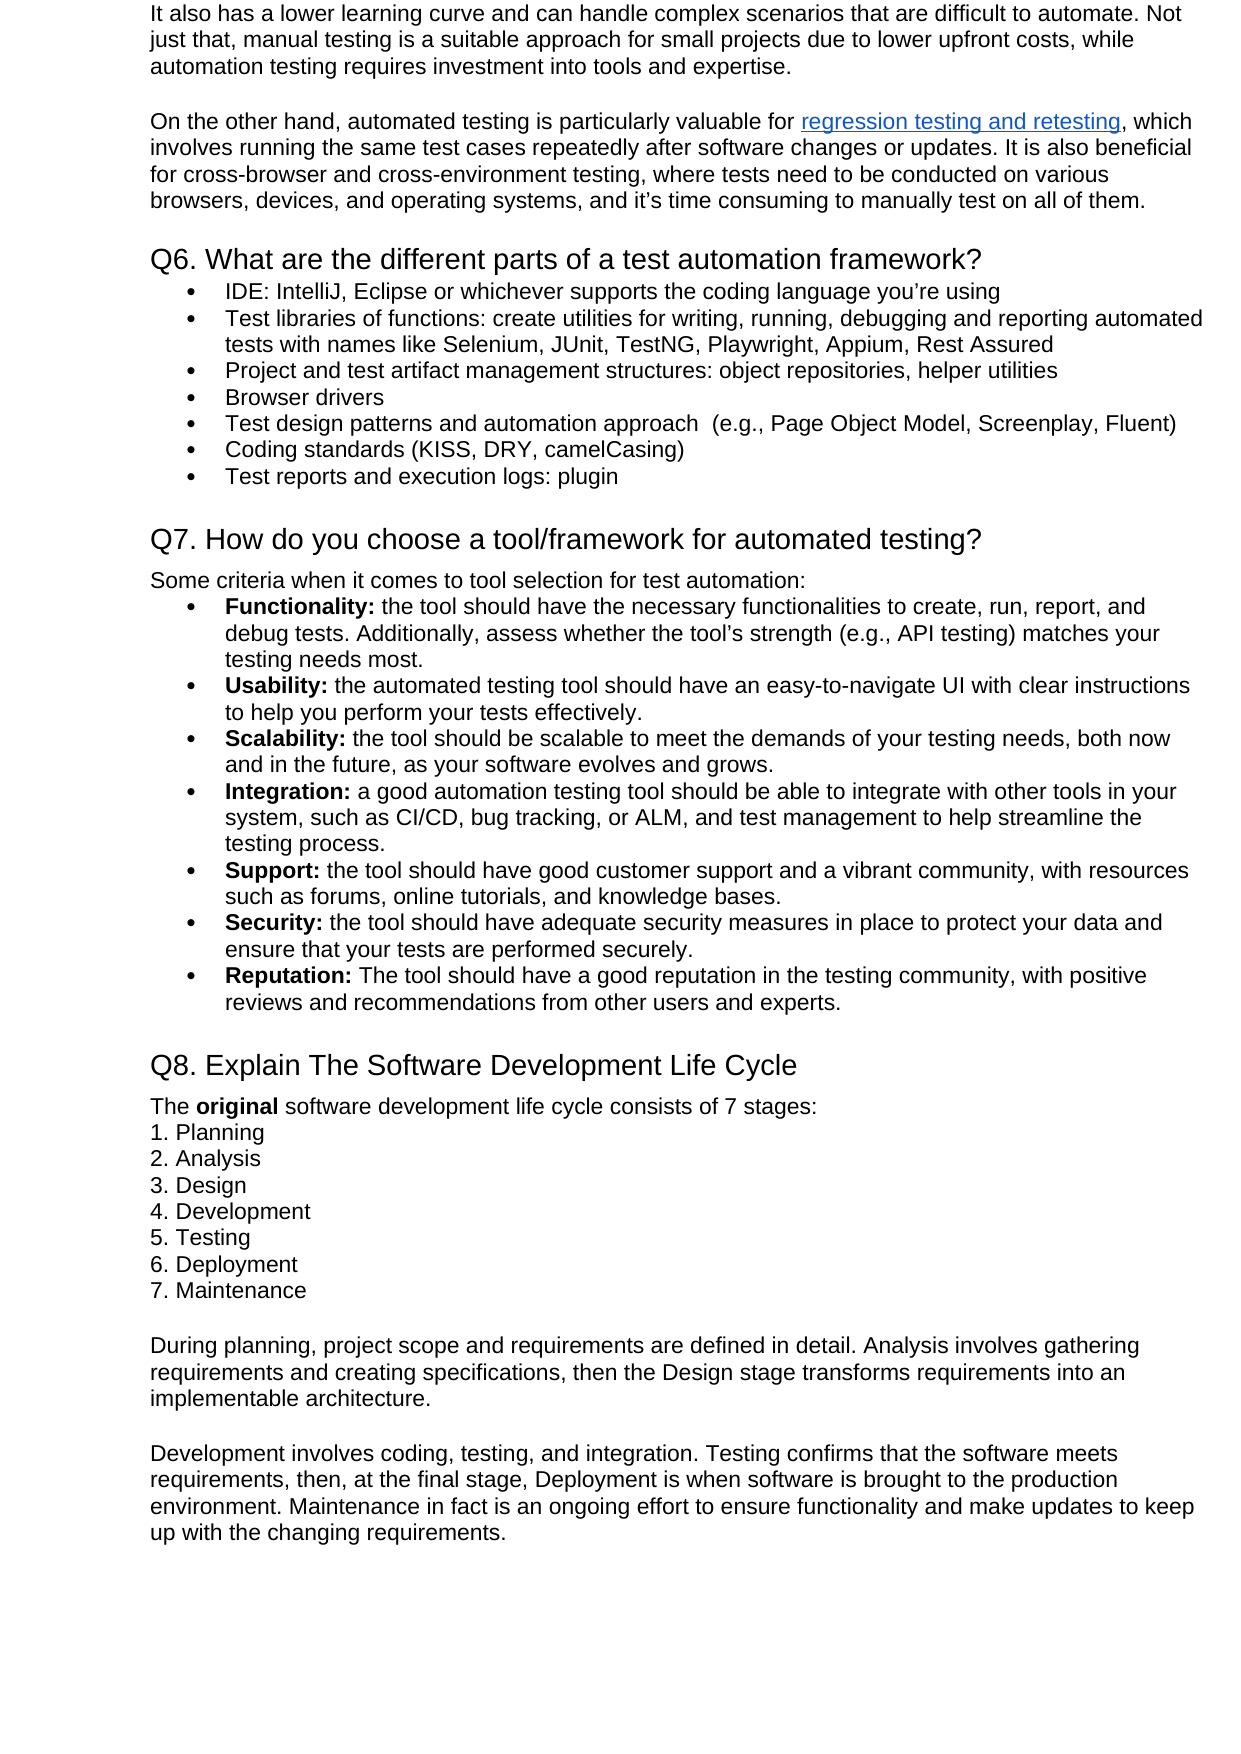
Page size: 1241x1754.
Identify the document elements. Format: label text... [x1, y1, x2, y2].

list Browser drivers [187, 383, 1211, 410]
text Development involves coding, testing, and integration. Testing confirms that the software meets requirements, then, at the final stage, Deployment is when software is brought to the production environment. Maintenance in fact is an ongoing effort to ensure functionality and make updates to keep up with the changing requirements. [150, 1440, 1211, 1545]
list Test reports and execution logs: plugin [187, 463, 1211, 489]
list Coding standards (KISS, DRY, camelCasing) [187, 436, 1211, 463]
text 4. Development [150, 1198, 1211, 1224]
list IDE: IntelliJ, Eclipse or whichever supports the coding language you’re using [187, 278, 1211, 304]
list Support: the tool should have good customer support and a vibrant community, with resources such as forums, online tutorials, and knowledge bases. [187, 857, 1211, 909]
list Test design patterns and automation approach (e.g., Page Object Model, Screenplay, Fluent) [187, 410, 1211, 436]
list Security: the tool should have adequate security measures in place to protect your data and ensure that your tests are performed securely. [187, 909, 1211, 962]
text The original software development life cycle consists of 7 stages: [150, 1093, 1211, 1119]
list Scalability: the tool should be scalable to meet the demands of your testing needs, both now and in the future, as your software evolves and grows. [187, 725, 1211, 778]
text 6. Deployment [150, 1251, 1211, 1277]
list Project and test artifact management structures: object repositories, helper utilities [187, 357, 1211, 383]
text 7. Maintenance [150, 1277, 1211, 1332]
text 1. Planning [150, 1119, 1211, 1145]
text 2. Analysis [150, 1145, 1211, 1172]
subtitle Q7. How do you choose a tool/framework for automated testing? [150, 522, 1211, 556]
list Integration: a good automation testing tool should be able to integrate with other tools in your system, such as CI/CD, bug tracking, or ALM, and test management to help streamline the testing process. [187, 778, 1211, 857]
text Some criteria when it comes to tool selection for test automation: [150, 567, 1211, 593]
list Functionality: the tool should have the necessary functionalities to create, run, report, and debug tests. Additionally, assess whether the tool’s strength (e.g., API testing) matches your testing needs most. [187, 593, 1211, 672]
text On the other hand, automated testing is particularly valuable for regression testing and retesting, which involves running the same test cases repeatedly after software changes or updates. It is also beneficial for cross-browser and cross-environment testing, where tests need to be conducted on various browsers, devices, and operating systems, and it’s time consuming to manually test on all of them. [150, 108, 1211, 242]
text 5. Testing [150, 1224, 1211, 1251]
text 3. Design [150, 1172, 1211, 1198]
list Reputation: The tool should have a good reputation in the testing community, with positive reviews and recommendations from other users and experts. [187, 962, 1211, 1015]
text It also has a lower learning curve and can handle complex scenarios that are difficult to automate. Not just that, manual testing is a suitable approach for small projects due to lower upfront costs, while automation testing requires investment into tools and expertise. [150, 0, 1211, 79]
subtitle Q6. What are the different parts of a test automation framework? [150, 242, 1211, 276]
subtitle Q8. Explain The Software Development Life Cycle [150, 1048, 1211, 1082]
text During planning, project scope and requirements are defined in detail. Analysis involves gathering requirements and creating specifications, then the Design stage transforms requirements into an implementable architecture. [150, 1332, 1211, 1411]
list Test libraries of functions: create utilities for writing, running, debugging and reporting automated tests with names like Selenium, JUnit, TestNG, Playwright, Appium, Rest Assured [187, 304, 1211, 357]
list Usability: the automated testing tool should have an easy-to-navigate UI with clear instructions to help you perform your tests effectively. [187, 672, 1211, 725]
